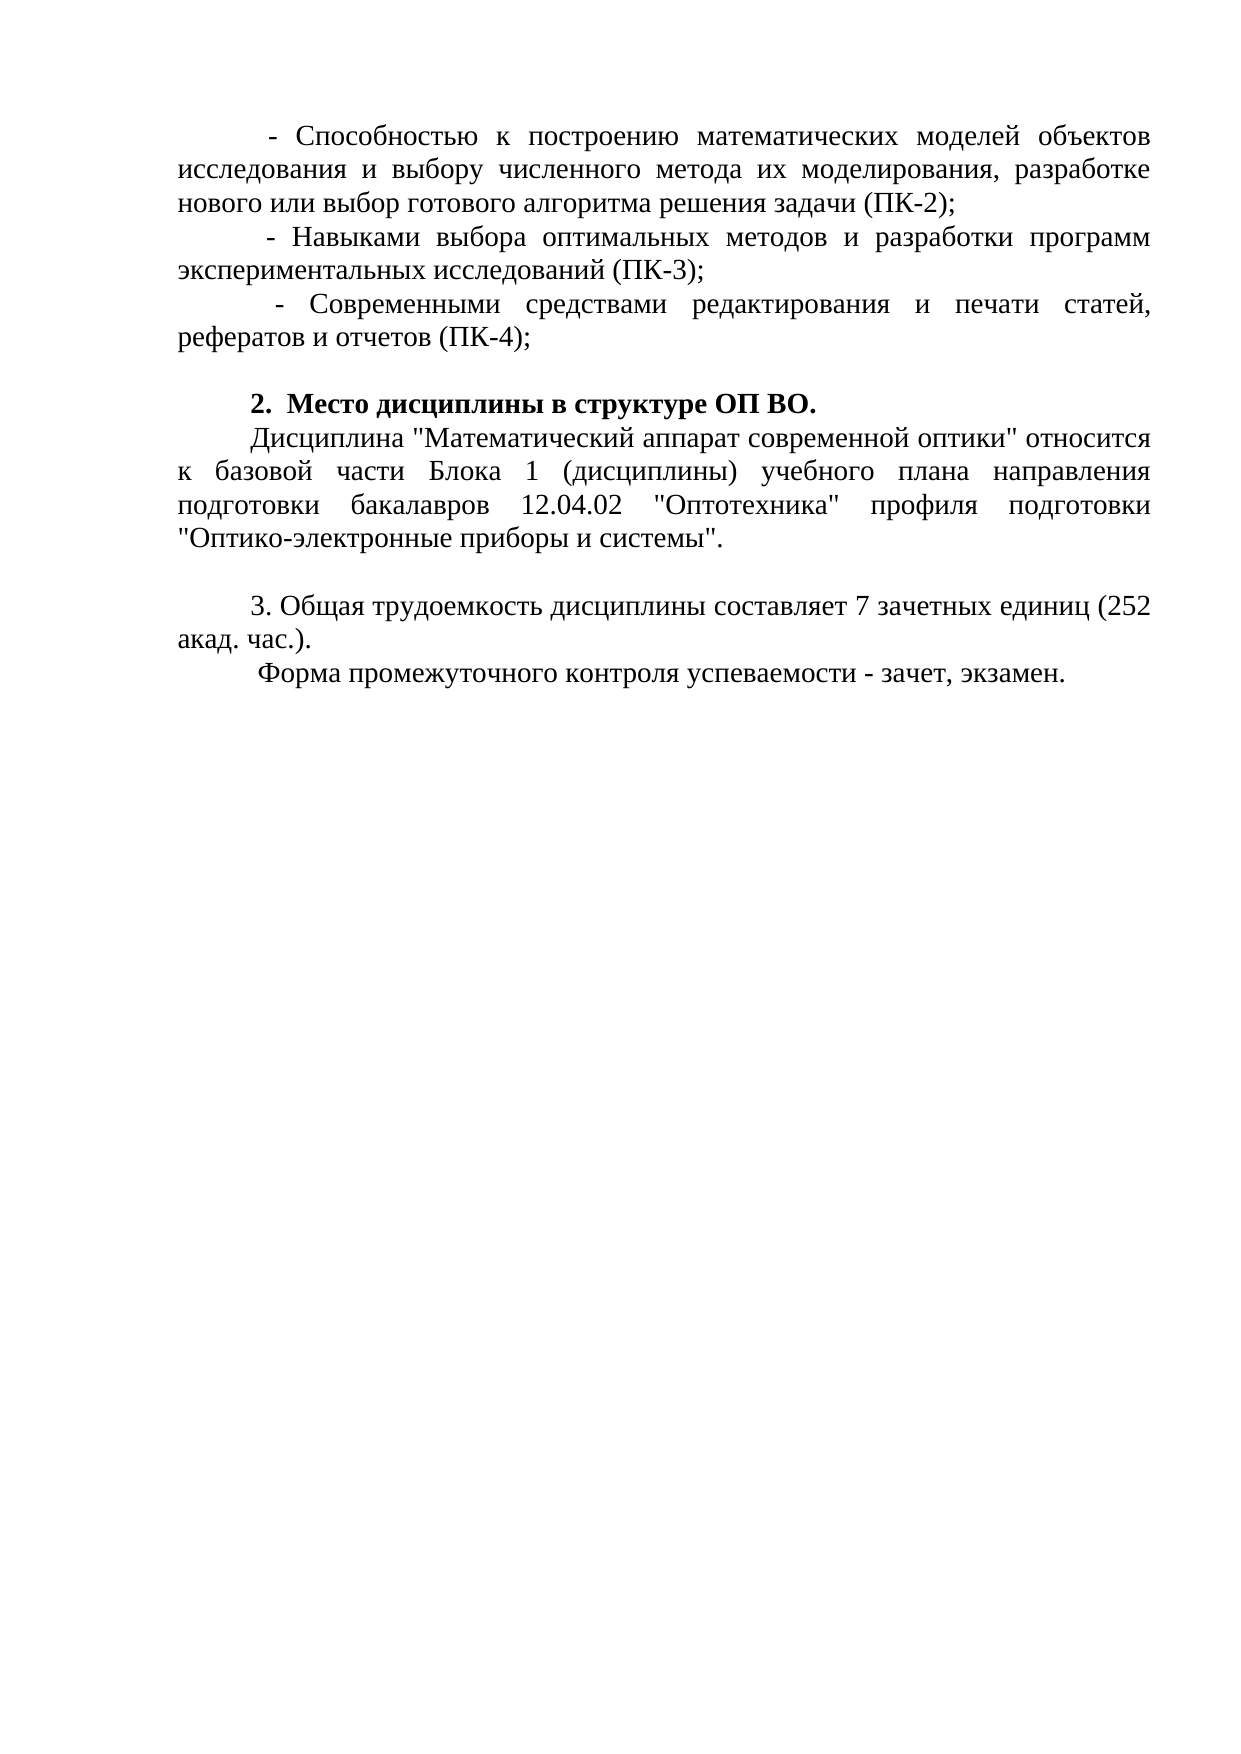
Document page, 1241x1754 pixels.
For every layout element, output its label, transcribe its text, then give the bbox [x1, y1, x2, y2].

text Дисциплина "Математический аппарат современной оптики" относится к базовой части Блока 1 (дисциплины) учебного плана направления подготовки бакалавров 12.04.02 "Оптотехника" профиля подготовки "Оптико-электронные приборы и системы". [177, 420, 1152, 554]
text - Навыками выбора оптимальных методов и разработки программ экспериментальных исследований (ПК-3); [177, 219, 1152, 286]
text 3. Общая трудоемкость дисциплины составляет 7 зачетных единиц (252 акад. час.). [177, 588, 1152, 655]
text - Современными средствами редактирования и печати статей, рефератов и отчетов (ПК-4); [177, 286, 1152, 353]
text Форма промежуточного контроля успеваемости - зачет, экзамен. [177, 655, 1152, 688]
text 2. Место дисциплины в структуре ОП ВО. [177, 386, 1152, 420]
text - Способностью к построению математических моделей объектов исследования и выбору численного метода их моделирования, разработке нового или выбор готового алгоритма решения задачи (ПК-2); [177, 118, 1152, 219]
